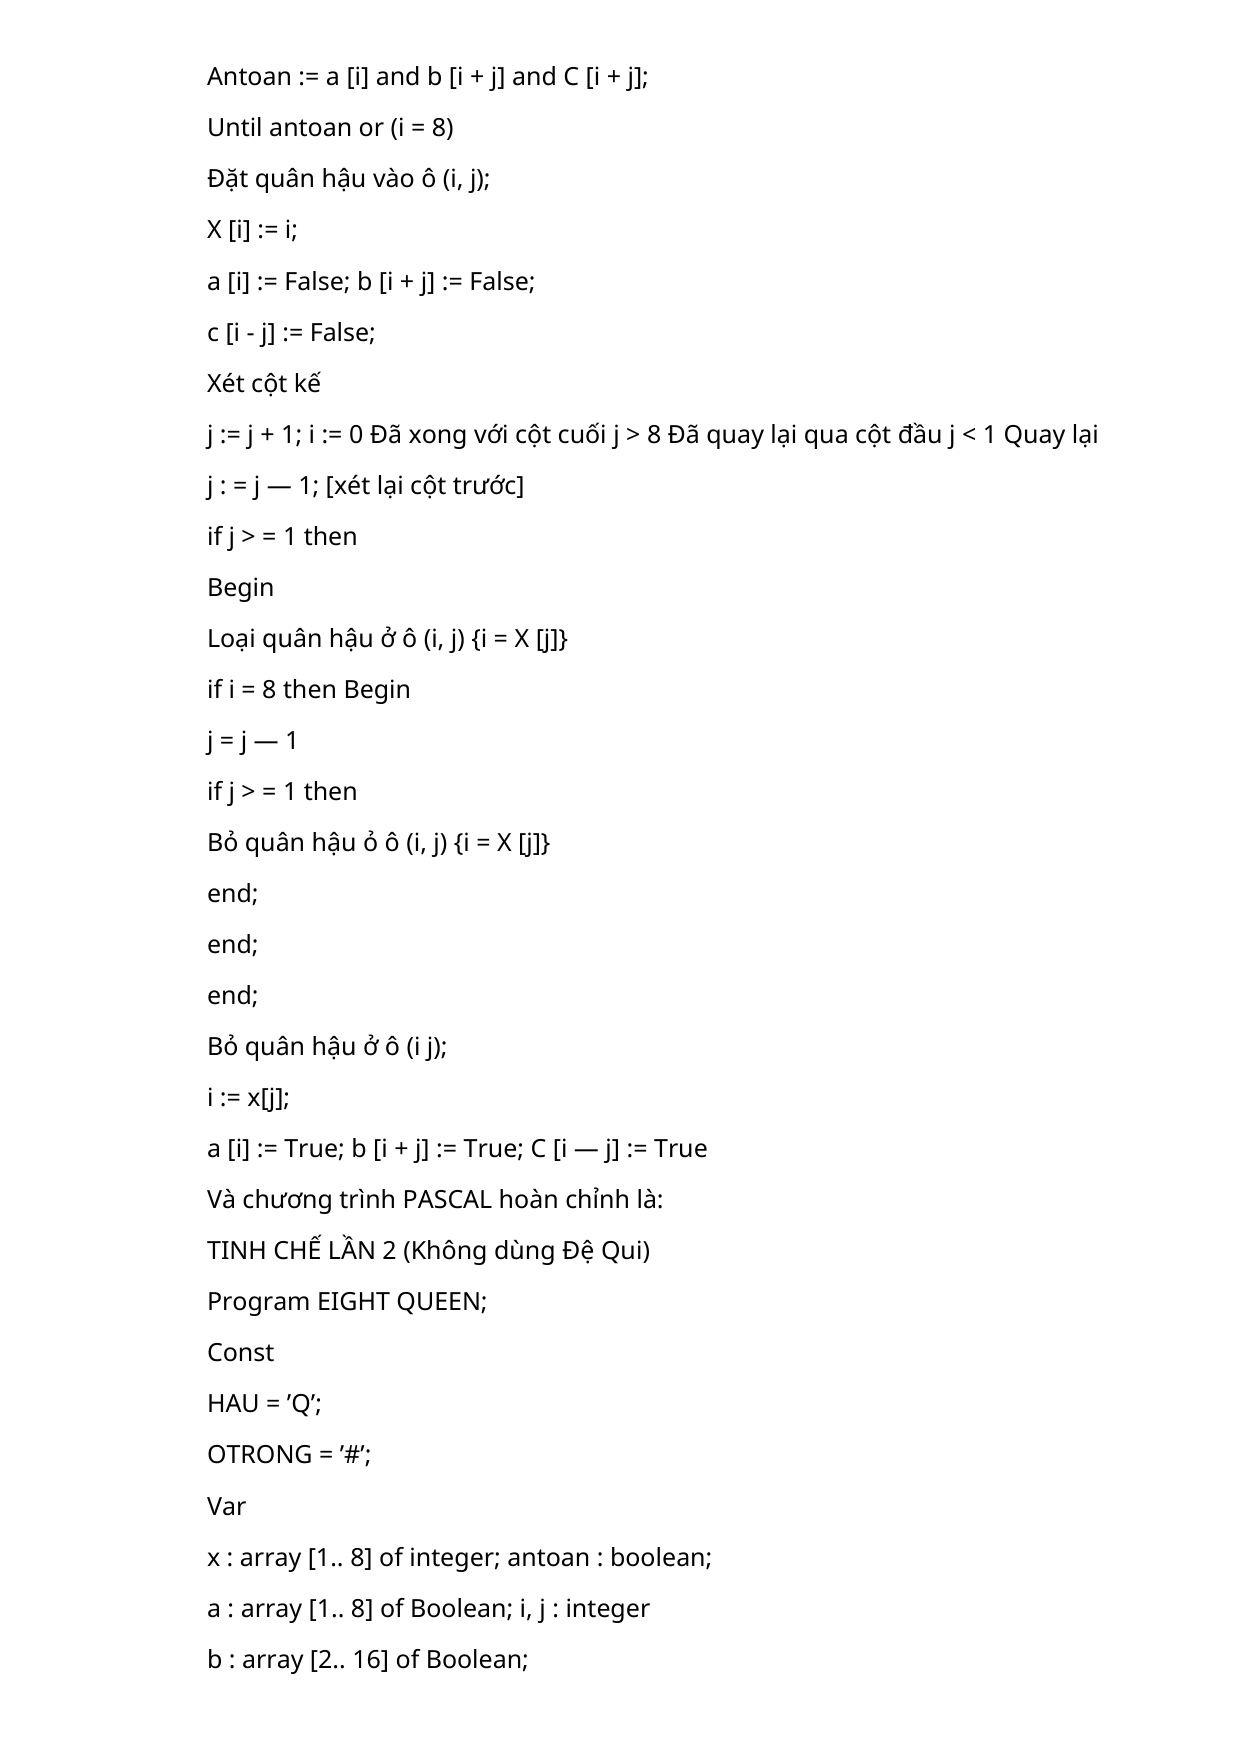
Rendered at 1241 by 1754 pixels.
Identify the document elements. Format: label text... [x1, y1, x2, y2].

text Program EIGHT QUEEN; [118, 1284, 1181, 1318]
text Bỏ quân hậu ở ô (i j); [118, 1029, 1181, 1063]
text if i = 8 then Begin [118, 672, 1181, 706]
text end; [118, 876, 1181, 910]
text Until antoan or (i = 8) [118, 110, 1181, 144]
text c [i - j] := False; [118, 314, 1181, 348]
text if j > = 1 then [118, 518, 1181, 552]
text j : = j — 1; [xét lại cột trước] [118, 467, 1181, 501]
text X [i] := i; [118, 212, 1181, 246]
text end; [118, 927, 1181, 961]
text i := x[j]; [118, 1080, 1181, 1114]
text Begin [118, 569, 1181, 603]
text if j > = 1 then [118, 774, 1181, 808]
text b : array [2.. 16] of Boolean; [118, 1641, 1181, 1675]
text j := j + 1; i := 0 Đã xong với cột cuối j > 8 Đã quay lại qua cột đầu j < 1 Quay lại [118, 416, 1181, 450]
text Antoan := a [i] and b [i + j] and C [i + j]; [118, 59, 1181, 93]
text a : array [1.. 8] of Boolean; i, j : integer [118, 1590, 1181, 1624]
text Loại quân hậu ở ô (i, j) {i = X [j]} [118, 621, 1181, 654]
text HAU = ’Q’; [118, 1386, 1181, 1420]
text Const [118, 1335, 1181, 1369]
text Bỏ quân hậu ỏ ô (i, j) {i = X [j]} [118, 825, 1181, 859]
text TINH CHẾ LẦN 2 (Không dùng Đệ Qui) [118, 1233, 1181, 1267]
text a [i] := True; b [i + j] := True; C [i — j] := True [118, 1131, 1181, 1165]
text Và chương trình PASCAL hoàn chỉnh là: [118, 1182, 1181, 1216]
text Đặt quân hậu vào ô (i, j); [118, 161, 1181, 195]
text end; [118, 978, 1181, 1012]
text Xét cột kế [118, 365, 1181, 399]
text OTRONG = ’#’; [118, 1437, 1181, 1471]
text j = j — 1 [118, 723, 1181, 757]
text x : array [1.. 8] of integer; antoan : boolean; [118, 1539, 1181, 1573]
text a [i] := False; b [i + j] := False; [118, 263, 1181, 297]
text Var [118, 1488, 1181, 1522]
